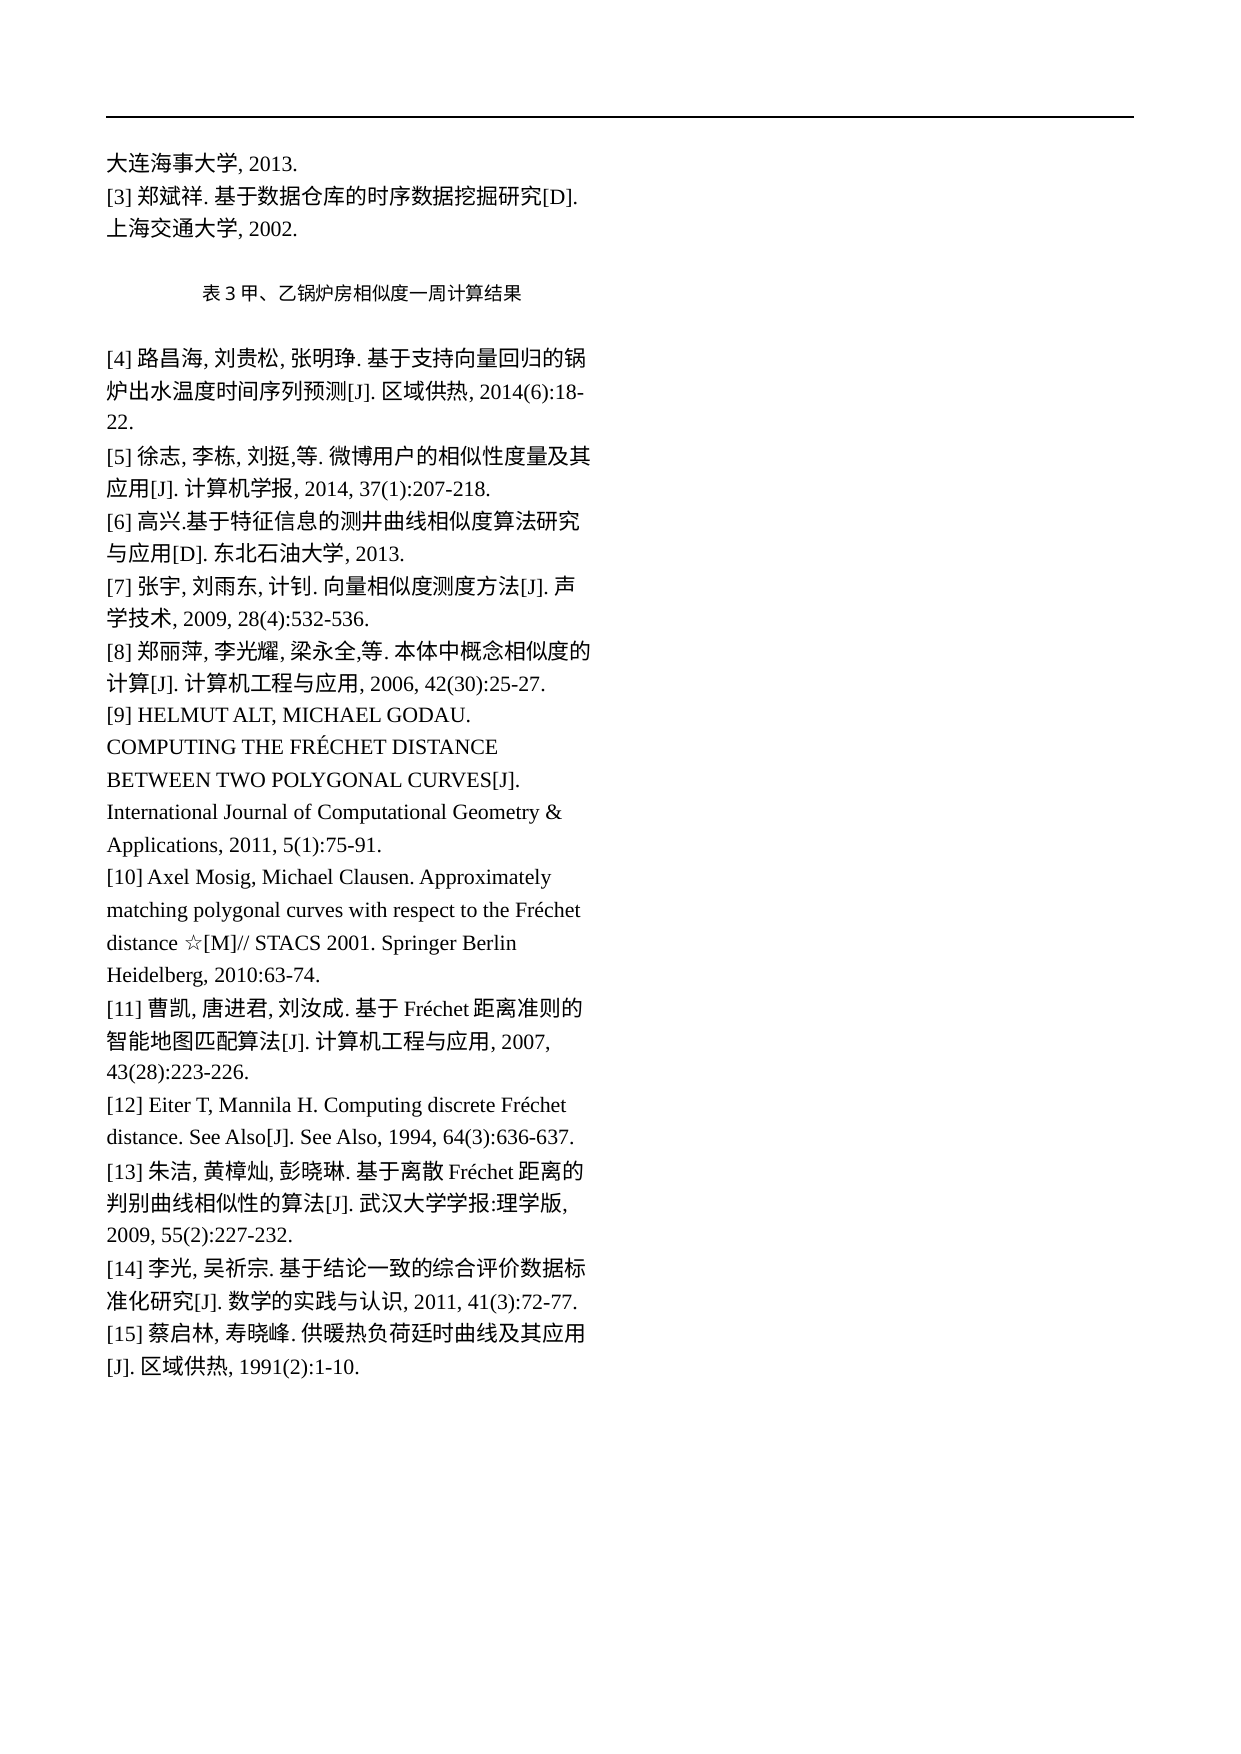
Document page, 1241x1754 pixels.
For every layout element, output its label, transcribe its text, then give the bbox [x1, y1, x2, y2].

text [6] 高兴.基于特征信息的测井曲线相似度算法研究与应用[D]. 东北石油大学, 2013. [106, 503, 598, 568]
text [5] 徐志, 李栋, 刘挺,等. 微博用户的相似性度量及其应用[J]. 计算机学报, 2014, 37(1):207-218. [106, 438, 598, 503]
text [2] 张珊. 供热锅炉绩效评价及优化系统的研究[D]. 大连海事大学, 2013. [106, 146, 598, 178]
text [15] 蔡启林, 寿晓峰. 供暖热负荷廷时曲线及其应用[J]. 区域供热, 1991(2):1-10. [106, 1316, 598, 1381]
text [9] HELMUT ALT, MICHAEL GODAU. COMPUTING THE FRÉCHET DISTANCE BETWEEN TWO POLYGONAL CURVES[J]. International Journal of Computational Geometry & Applications, 2011, 5(1):75-91. [106, 698, 598, 861]
text [7] 张宇, 刘雨东, 计钊. 向量相似度测度方法[J]. 声学技术, 2009, 28(4):532-536. [106, 568, 598, 633]
text [4] 路昌海, 刘贵松, 张明琤. 基于支持向量回归的锅炉出水温度时间序列预测[J]. 区域供热, 2014(6):18-22. [106, 243, 598, 438]
text [11] 曹凯, 唐进君, 刘汝成. 基于Fréchet距离准则的智能地图匹配算法[J]. 计算机工程与应用, 2007, 43(28):223-226. [106, 991, 598, 1088]
text [13] 朱洁, 黄樟灿, 彭晓琳. 基于离散Fréchet距离的判别曲线相似性的算法[J]. 武汉大学学报:理学版, 2009, 55(2):227-232. [106, 1153, 598, 1251]
text [3] 郑斌祥. 基于数据仓库的时序数据挖掘研究[D]. 上海交通大学, 2002. [106, 178, 598, 243]
text [12] Eiter T, Mannila H. Computing discrete Fréchet distance. See Also[J]. See Also, 1994, 64(3):636-637. [106, 1088, 598, 1153]
text [10] Axel Mosig, Michael Clausen. Approximately matching polygonal curves with respect to the Fréchet distance ☆[M]// STACS 2001. Springer Berlin Heidelberg, 2010:63-74. [106, 861, 598, 991]
text [14] 李光, 吴祈宗. 基于结论一致的综合评价数据标准化研究[J]. 数学的实践与认识, 2011, 41(3):72-77. [106, 1251, 598, 1316]
text [8] 郑丽萍, 李光耀, 梁永全,等. 本体中概念相似度的计算[J]. 计算机工程与应用, 2006, 42(30):25-27. [106, 633, 598, 698]
